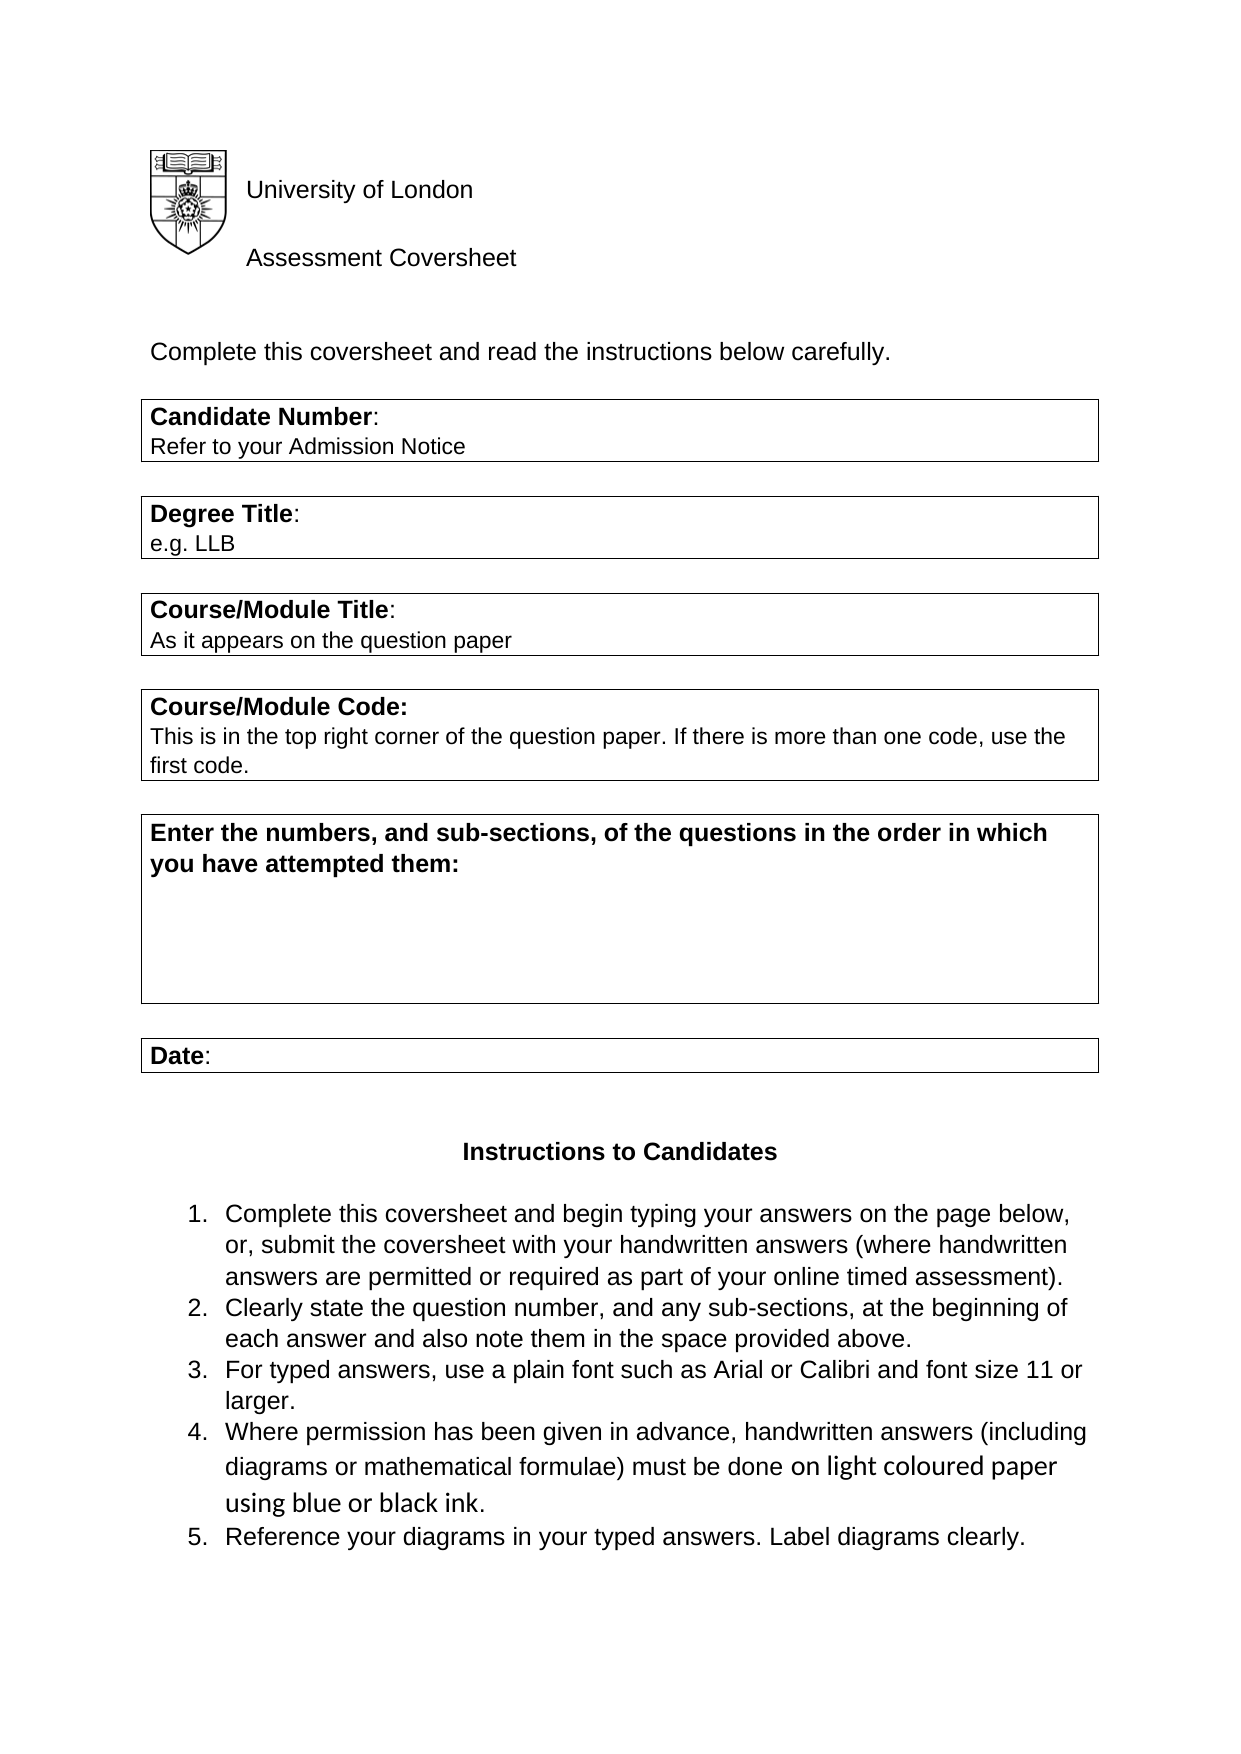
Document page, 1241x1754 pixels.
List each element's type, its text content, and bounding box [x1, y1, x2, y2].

list Where permission has been given in advance, handwritten answers (including diagrams or mathematical formulae) must be done on light coloured paper using blue or black ink. [187, 1417, 1090, 1519]
text Instructions to Candidates [150, 1137, 1090, 1166]
text Date: [142, 1039, 1098, 1072]
text Enter the numbers, and sub-sections, of the questions in the order in which you have attempted them: [142, 815, 1098, 877]
subtitle Assessment Coversheet [150, 231, 1090, 333]
text Candidate Number: [142, 400, 1098, 430]
list Reference your diagrams in your typed answers. Label diagrams clearly. [187, 1522, 1090, 1551]
text Complete this coversheet and read the instructions below carefully. [150, 337, 1090, 366]
list Clearly state the question number, and any sub-sections, at the beginning of each answer and also note them in the space provided above. [187, 1292, 1090, 1352]
text e.g. LLB [142, 527, 1098, 558]
list For typed answers, use a plain font such as Arial or Calibri and font size 11 or larger. [187, 1354, 1090, 1414]
list Complete this coversheet and begin typing your answers on the page below, or, submit the coversheet with your handwritten answers (where handwritten answers are permitted or required as part of your online timed assessment). [187, 1199, 1090, 1290]
text Degree Title: [142, 497, 1098, 527]
text Course/Module Title: [142, 594, 1098, 623]
subtitle University of London [227, 175, 1090, 204]
text Course/Module Code: [142, 690, 1098, 720]
text As it appears on the question paper [142, 623, 1098, 655]
picture [150, 150, 227, 257]
text This is in the top right corner of the question paper. If there is more than one code, use the first code. [142, 720, 1098, 780]
text Refer to your Admission Notice [142, 430, 1098, 461]
